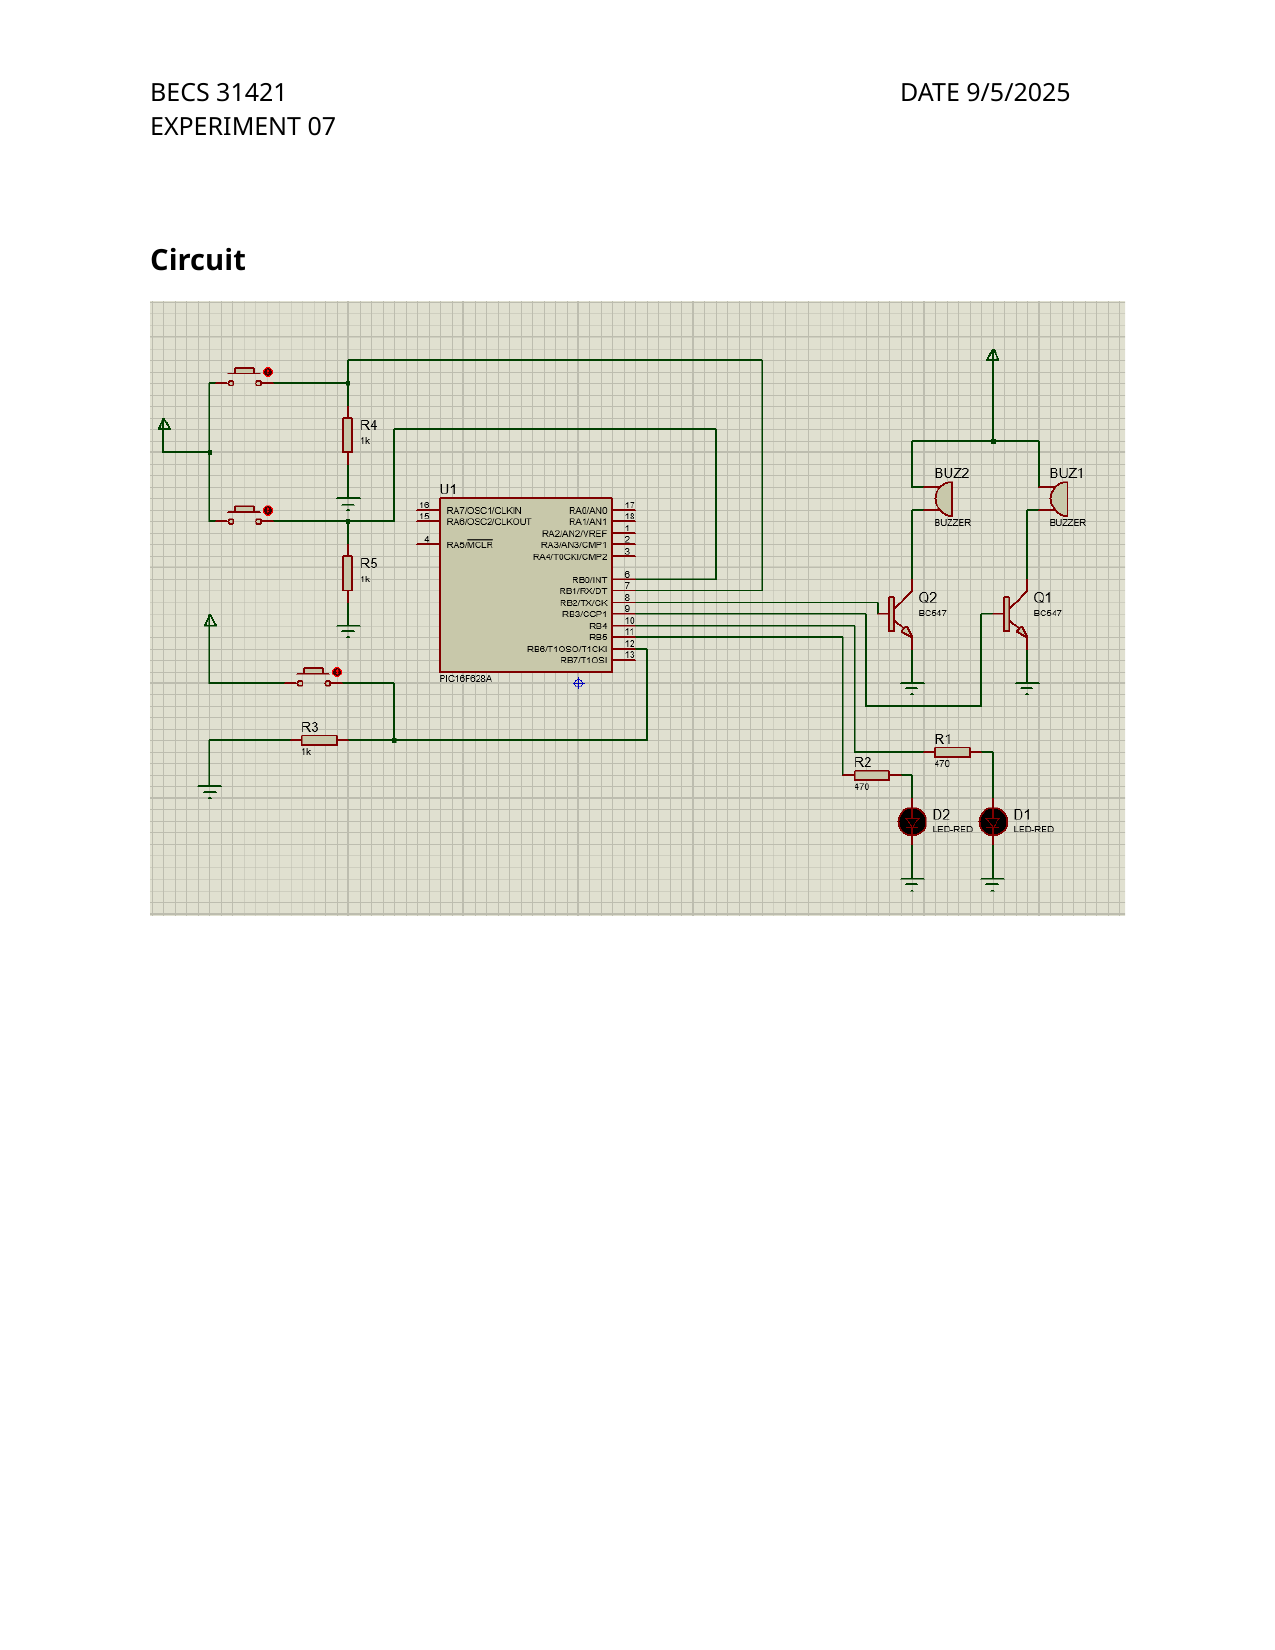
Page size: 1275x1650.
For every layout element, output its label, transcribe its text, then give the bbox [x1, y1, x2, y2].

picture [150, 301, 1125, 916]
text Circuit [150, 239, 1125, 279]
